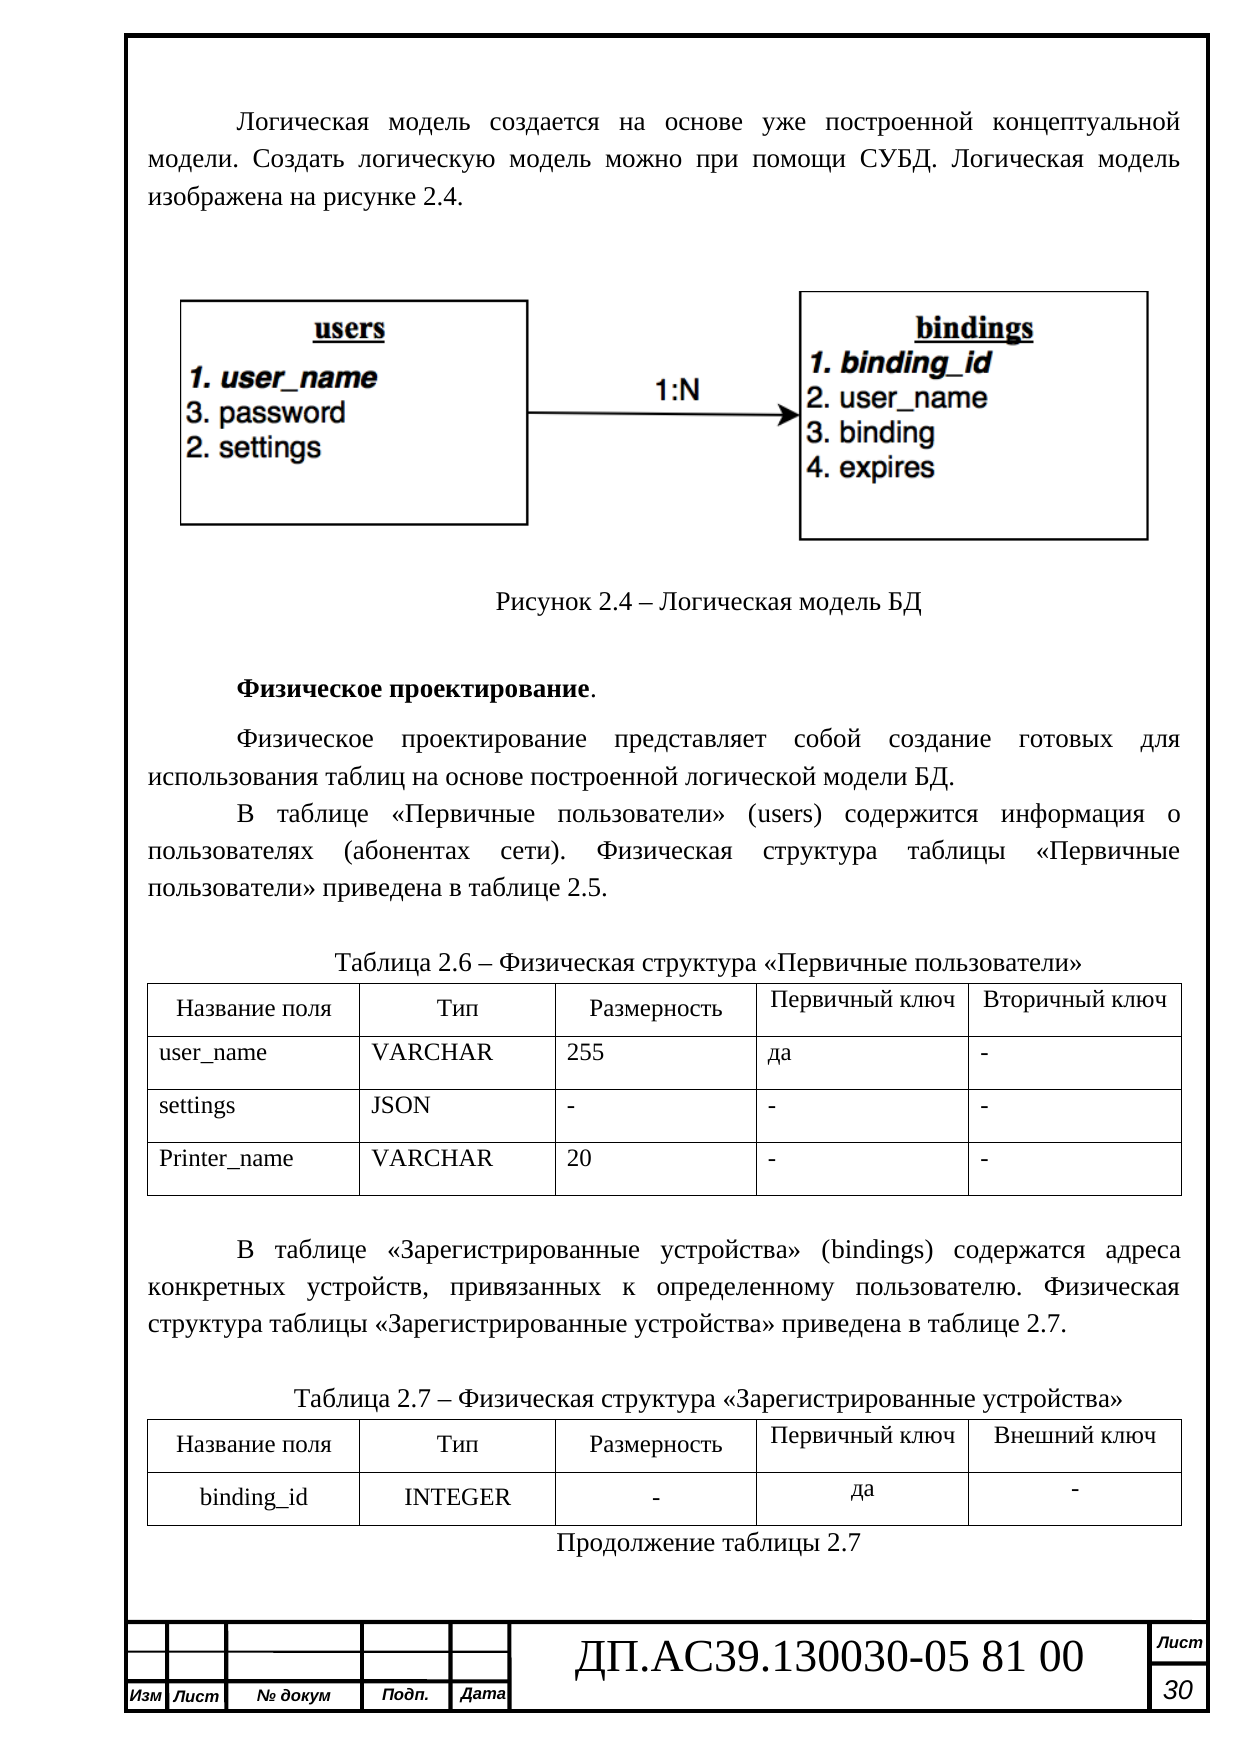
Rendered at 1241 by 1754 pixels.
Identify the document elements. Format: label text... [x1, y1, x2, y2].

text Таблица 2.7 – Физическая структура «Зарегистрированные устройства» [148, 1382, 1181, 1413]
table_header Размерность [556, 1420, 756, 1472]
table_cell - [556, 1090, 756, 1142]
picture [180, 291, 1149, 542]
table_cell INTEGER [360, 1473, 555, 1525]
text Рисунок 2.4 – Логическая модель БД [148, 585, 1181, 617]
table_cell binding_id [148, 1473, 359, 1525]
text В таблице «Первичные пользователи» (users) содержится информация о пользователях (абонентах сети). Физическая структура таблицы «Первичные пользователи» приведена в таблице 2.5. [148, 797, 1181, 903]
text В таблице «Зарегистрированные устройства» (bindings) содержатся адреса конкретных устройств, привязанных к определенному пользователю. Физическая структура таблицы «Зарегистрированные устройства» приведена в таблице 2.7. [148, 1233, 1181, 1339]
table_cell - [757, 1090, 968, 1142]
table_cell user_name [148, 1037, 359, 1089]
table_cell - [969, 1037, 1181, 1089]
text Логическая модель создается на основе уже построенной концептуальной модели. Создать логическую модель можно при помощи СУБД. Логическая модель изображена на рисунке 2.4. [148, 105, 1181, 211]
table_header Вторичный ключ [969, 984, 1181, 1036]
table_cell - [969, 1090, 1181, 1142]
table_cell - [757, 1143, 968, 1194]
table_cell да [757, 1473, 968, 1525]
text Продолжение таблицы 2.7 [148, 1526, 1181, 1557]
table_cell Printer_name [148, 1143, 359, 1194]
table_cell - [969, 1473, 1181, 1525]
table_header Тип [360, 984, 555, 1036]
table_header Тип [360, 1420, 555, 1472]
table_header Внешний ключ [969, 1420, 1181, 1472]
table_cell VARCHAR [360, 1037, 555, 1089]
table_header Первичный ключ [757, 1420, 968, 1472]
text Физическое проектирование. [148, 672, 1181, 704]
table_cell settings [148, 1090, 359, 1142]
table_header Название поля [148, 984, 359, 1036]
table_cell - [969, 1143, 1181, 1194]
table_header Название поля [148, 1420, 359, 1472]
table_cell 20 [556, 1143, 756, 1194]
table_header Размерность [556, 984, 756, 1036]
table_cell VARCHAR [360, 1143, 555, 1194]
table_cell да [757, 1037, 968, 1089]
table_cell - [556, 1473, 756, 1525]
text Физическое проектирование представляет собой создание готовых для использования таблиц на основе построенной логической модели БД. [148, 722, 1181, 791]
table_cell 255 [556, 1037, 756, 1089]
table_cell JSON [360, 1090, 555, 1142]
text Таблица 2.6 – Физическая структура «Первичные пользователи» [148, 946, 1181, 977]
table_header Первичный ключ [757, 984, 968, 1036]
